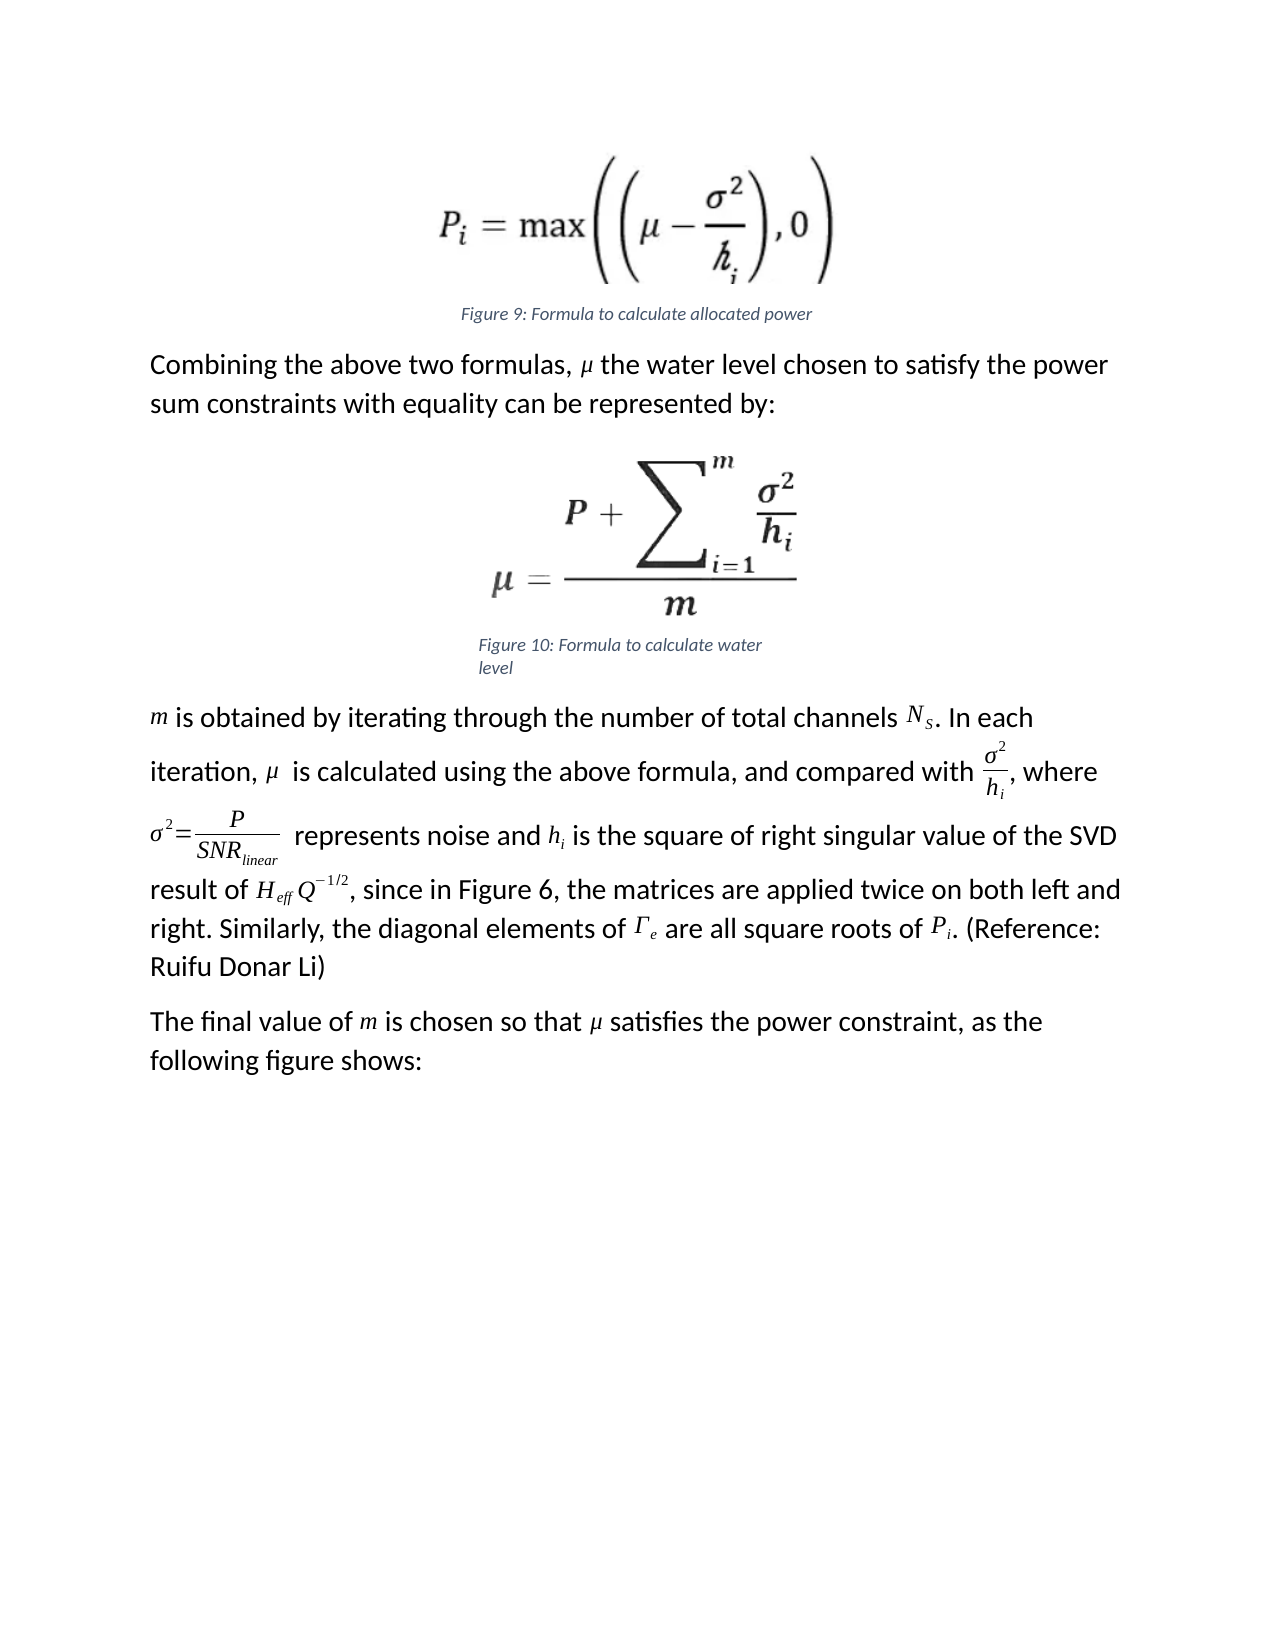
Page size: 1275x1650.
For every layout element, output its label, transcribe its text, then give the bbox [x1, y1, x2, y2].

text Combining the above two formulas, the water level chosen to satisfy the power sum constraints with equality can be represented by: [150, 346, 1125, 420]
picture [433, 150, 842, 284]
text Figure 9: Formula to calculate allocated power [150, 303, 1125, 326]
text is obtained by iterating through the number of total channels . In each iteration, is calculated using the above formula, and compared with , where represents noise and is the square of right singular value of the SVD result of , since in Figure 6, the matrices are applied twice on both left and right. Similarly, the diagonal elements of are all square roots of . (Reference: Ruifu Donar Li) [150, 440, 1125, 984]
picture [478, 433, 797, 632]
text The final value of is chosen so that satisfies the power constraint, as the following figure shows: [150, 1003, 1125, 1077]
